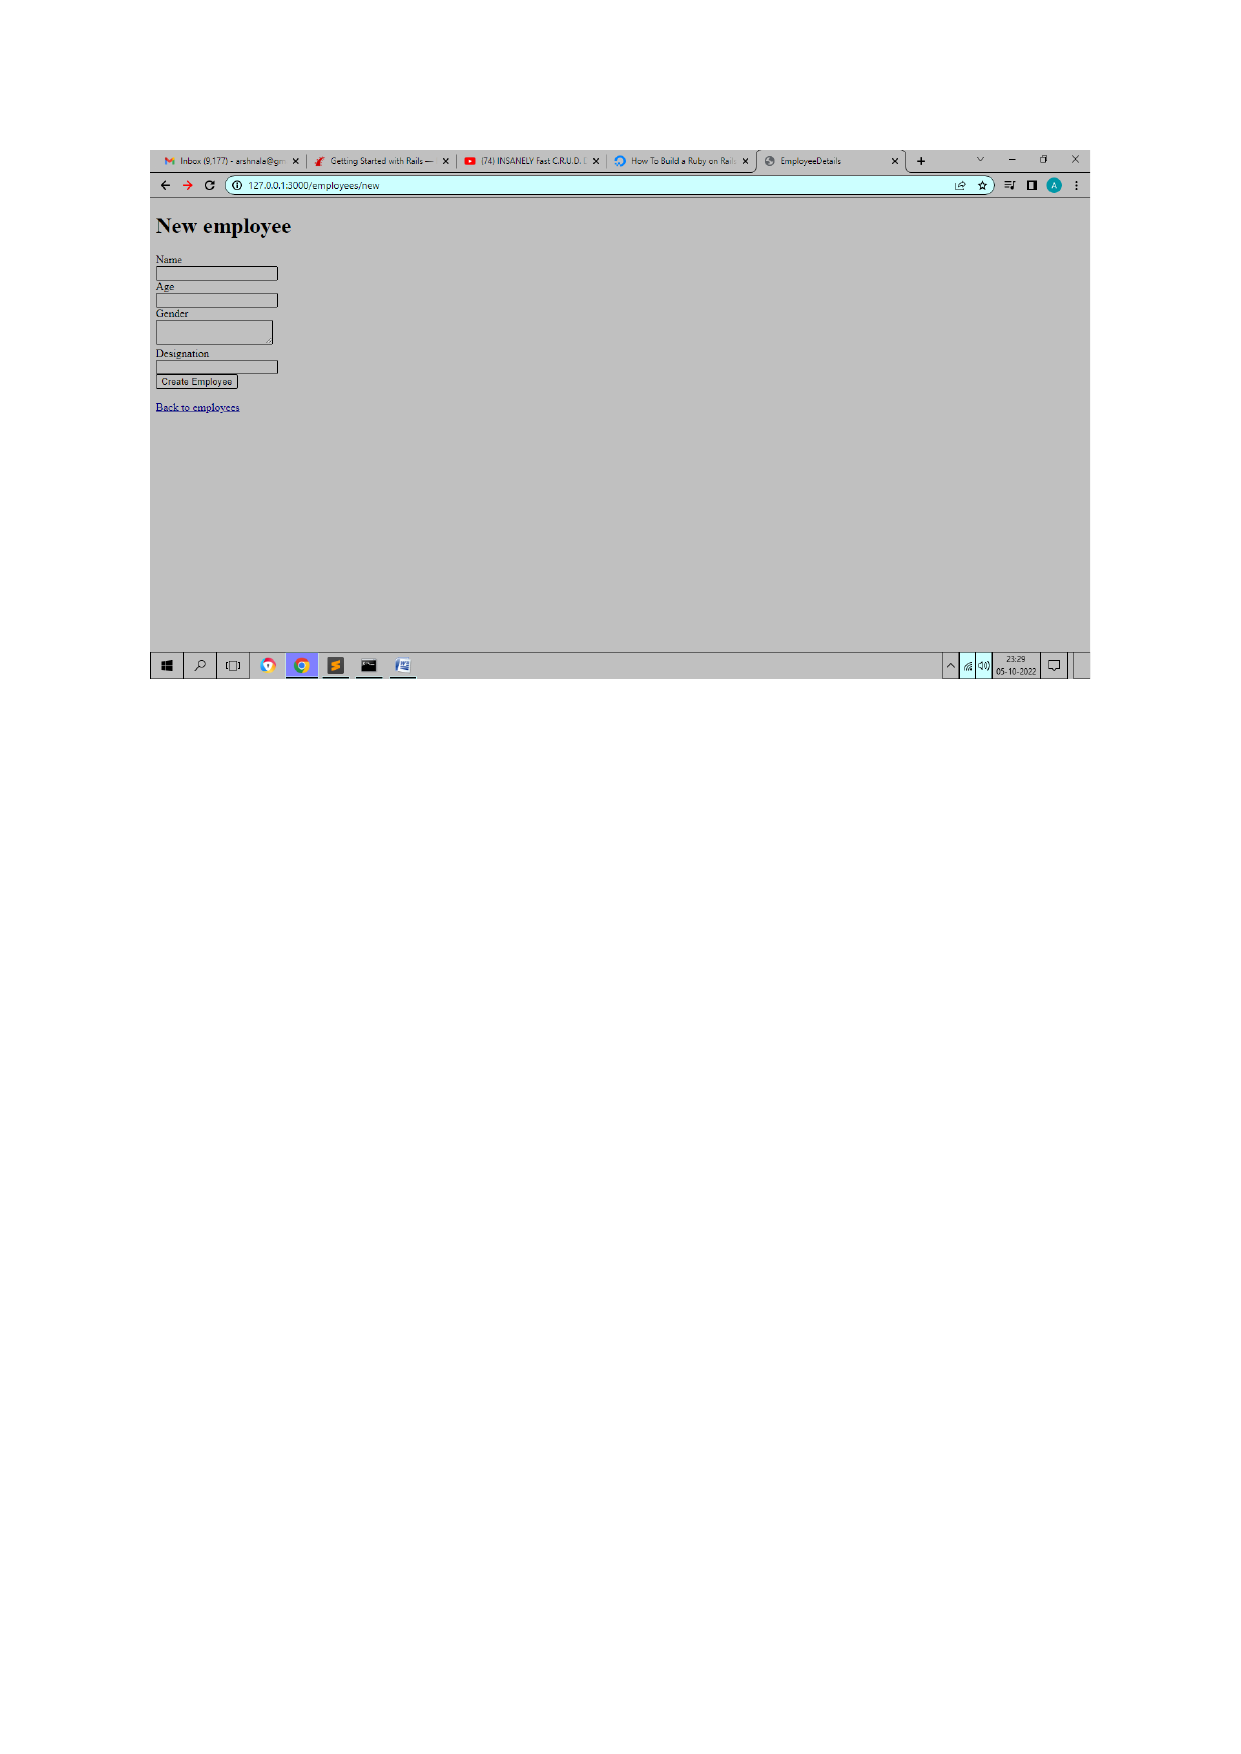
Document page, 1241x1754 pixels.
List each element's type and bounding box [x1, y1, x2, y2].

picture [150, 150, 1091, 679]
